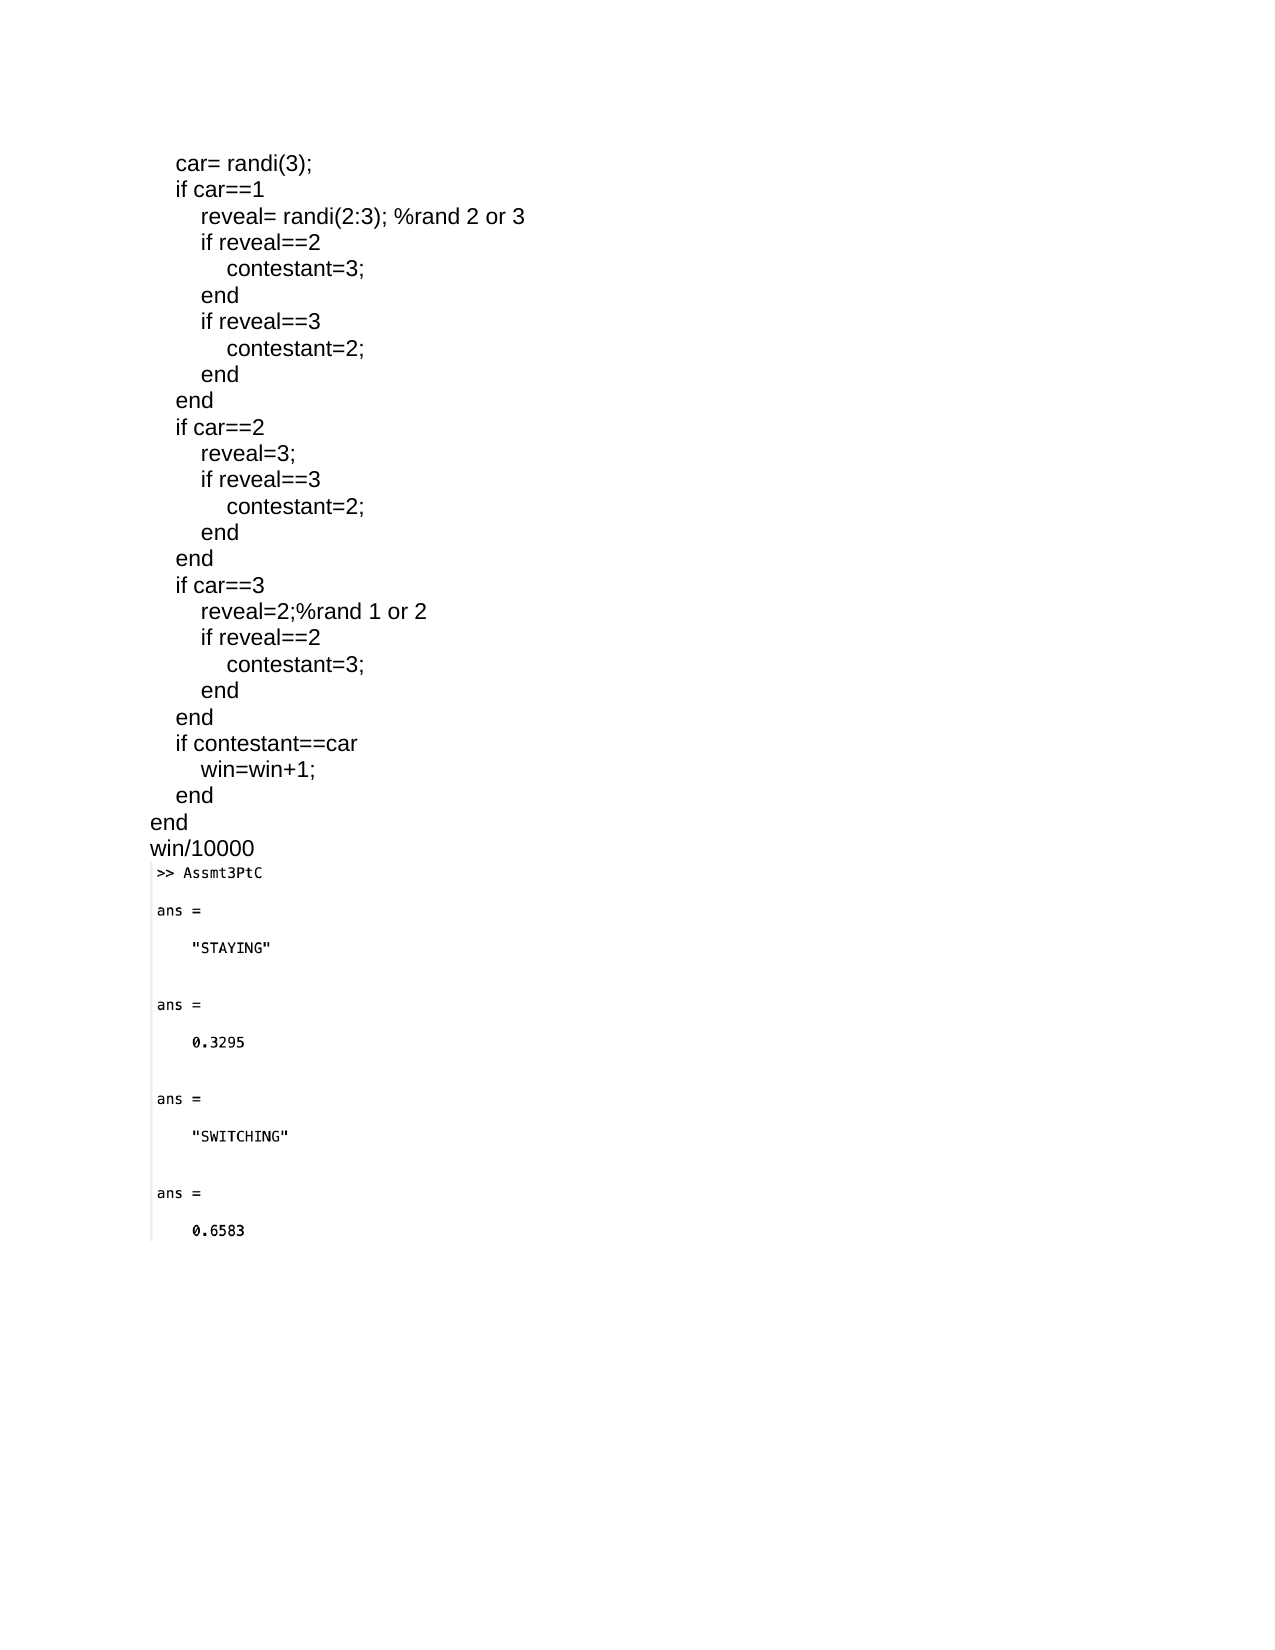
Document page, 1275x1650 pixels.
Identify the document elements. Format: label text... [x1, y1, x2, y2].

text reveal=2;%rand 1 or 2 [150, 598, 1125, 624]
text end [150, 677, 1125, 703]
text end [150, 703, 1125, 730]
text end [150, 782, 1125, 809]
text end [150, 387, 1125, 413]
text reveal=3; [150, 440, 1125, 466]
text win=win+1; [150, 756, 1125, 782]
text contestant=2; [150, 334, 1125, 361]
text if contestant==car [150, 730, 1125, 756]
picture [150, 861, 837, 1241]
text end [150, 361, 1125, 387]
text end [150, 809, 1125, 835]
text contestant=3; [150, 651, 1125, 677]
text if reveal==3 [150, 308, 1125, 334]
text if reveal==2 [150, 624, 1125, 651]
text end [150, 519, 1125, 545]
text if car==3 [150, 572, 1125, 598]
text if car==2 [150, 413, 1125, 440]
text contestant=3; [150, 255, 1125, 282]
text if car==1 [150, 176, 1125, 203]
text if reveal==2 [150, 229, 1125, 255]
text end [150, 282, 1125, 308]
text end [150, 545, 1125, 572]
text if reveal==3 [150, 466, 1125, 493]
text win/10000 [150, 835, 1125, 862]
text car= randi(3); [150, 150, 1125, 176]
text reveal= randi(2:3); %rand 2 or 3 [150, 203, 1125, 229]
text contestant=2; [150, 493, 1125, 519]
